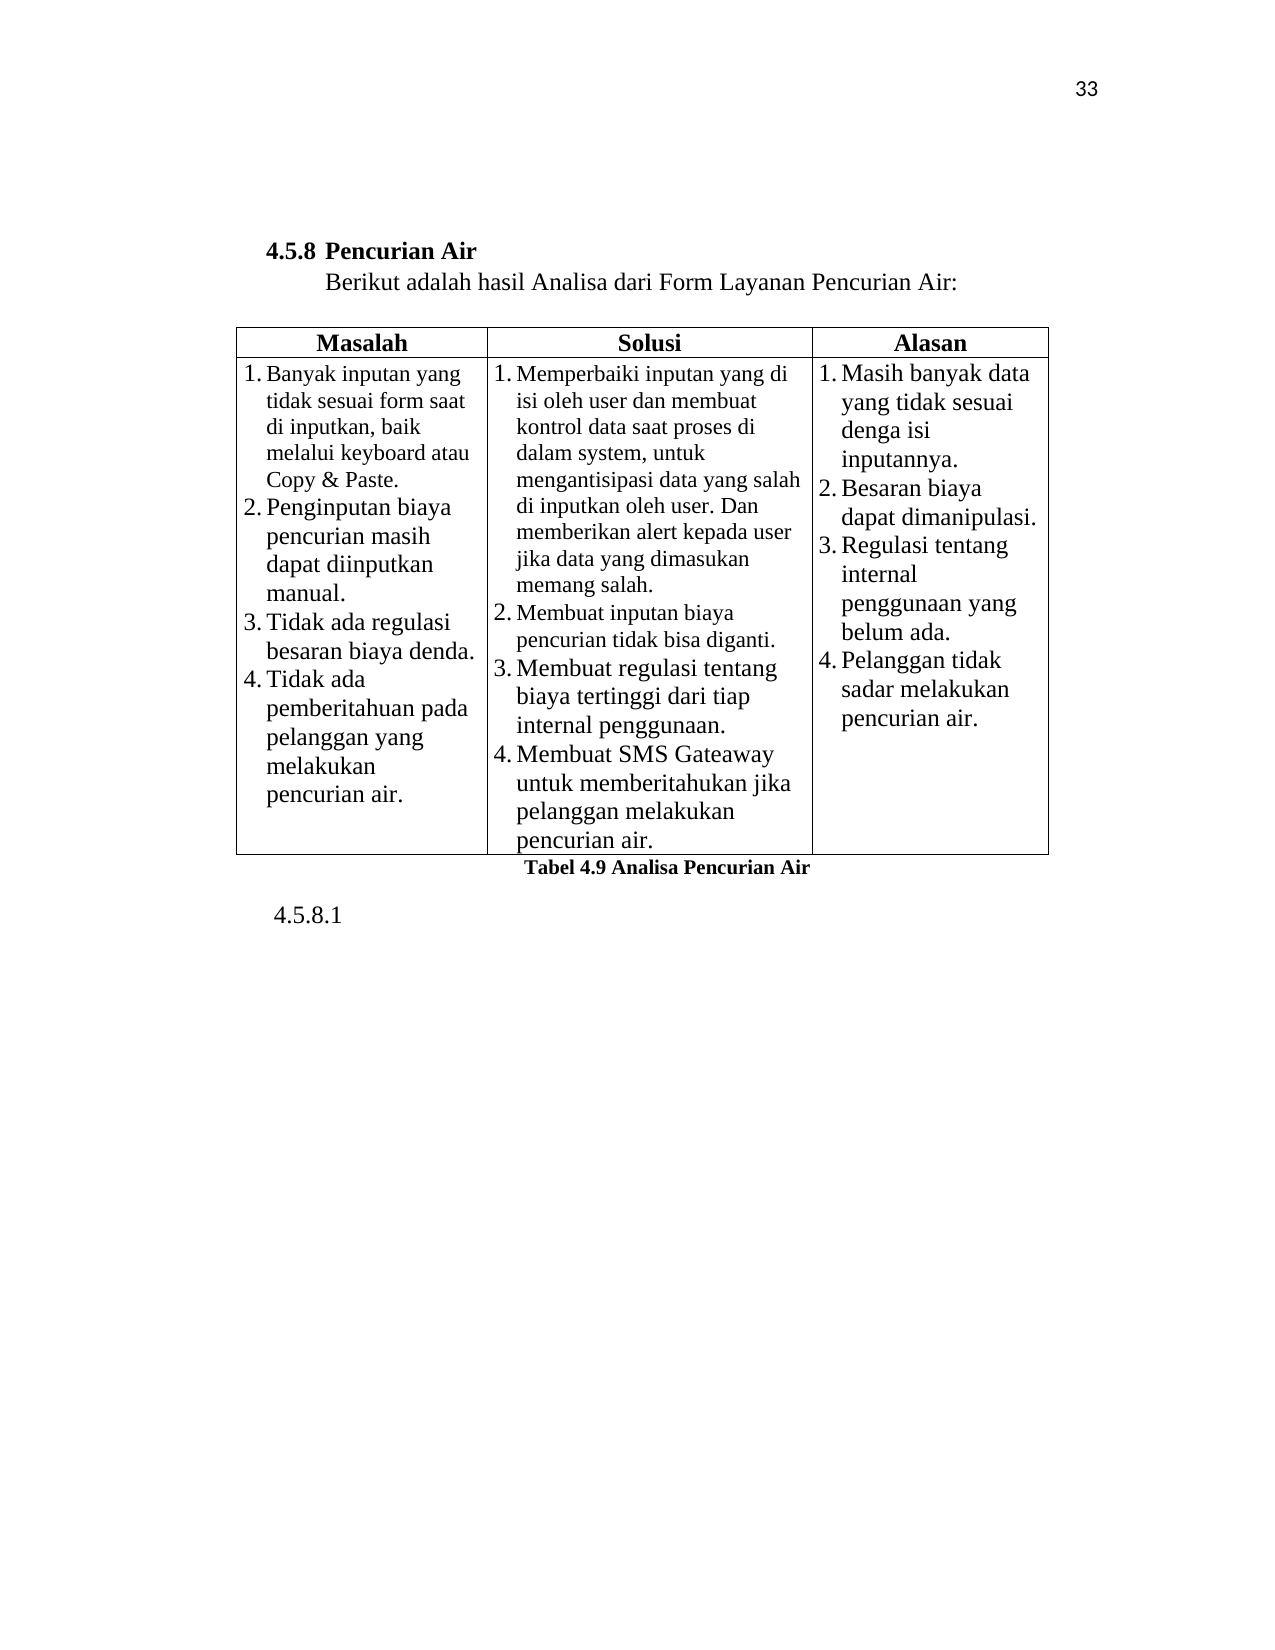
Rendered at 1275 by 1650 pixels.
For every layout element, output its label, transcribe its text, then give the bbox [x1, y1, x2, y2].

table_cell Banyak inputan yang tidak sesuai form saat di inputkan, baik melalui keyboard atau Copy & Paste. Penginputan biaya pencurian masih dapat diinputkan manual. Tidak ada regulasi besaran biaya denda. Tidak ada pemberitahuan pada pelanggan yang melakukan pencurian air. [237, 358, 487, 854]
table_header Solusi [488, 328, 812, 357]
table_header Alasan [813, 328, 1048, 357]
table_cell Memperbaiki inputan yang di isi oleh user dan membuat kontrol data saat proses di dalam system, untuk mengantisipasi data yang salah di inputkan oleh user. Dan memberikan alert kepada user jika data yang dimasukan memang salah. Membuat inputan biaya pencurian tidak bisa diganti. Membuat regulasi tentang biaya tertinggi dari tiap internal penggunaan. Membuat SMS Gateaway untuk memberitahukan jika pelanggan melakukan pencurian air. [488, 358, 812, 854]
subtitle Pencurian Air [266, 236, 1098, 265]
table_header Masalah [237, 328, 487, 357]
text Tabel 4.9 Analisa Pencurian Air [236, 855, 1098, 879]
table_cell Masih banyak data yang tidak sesuai denga isi inputannya. Besaran biaya dapat dimanipulasi. Regulasi tentang internal penggunaan yang belum ada. Pelanggan tidak sadar melakukan pencurian air. [813, 358, 1048, 854]
list Berikut adalah hasil Analisa dari Form Layanan Pencurian Air: [325, 267, 1098, 296]
